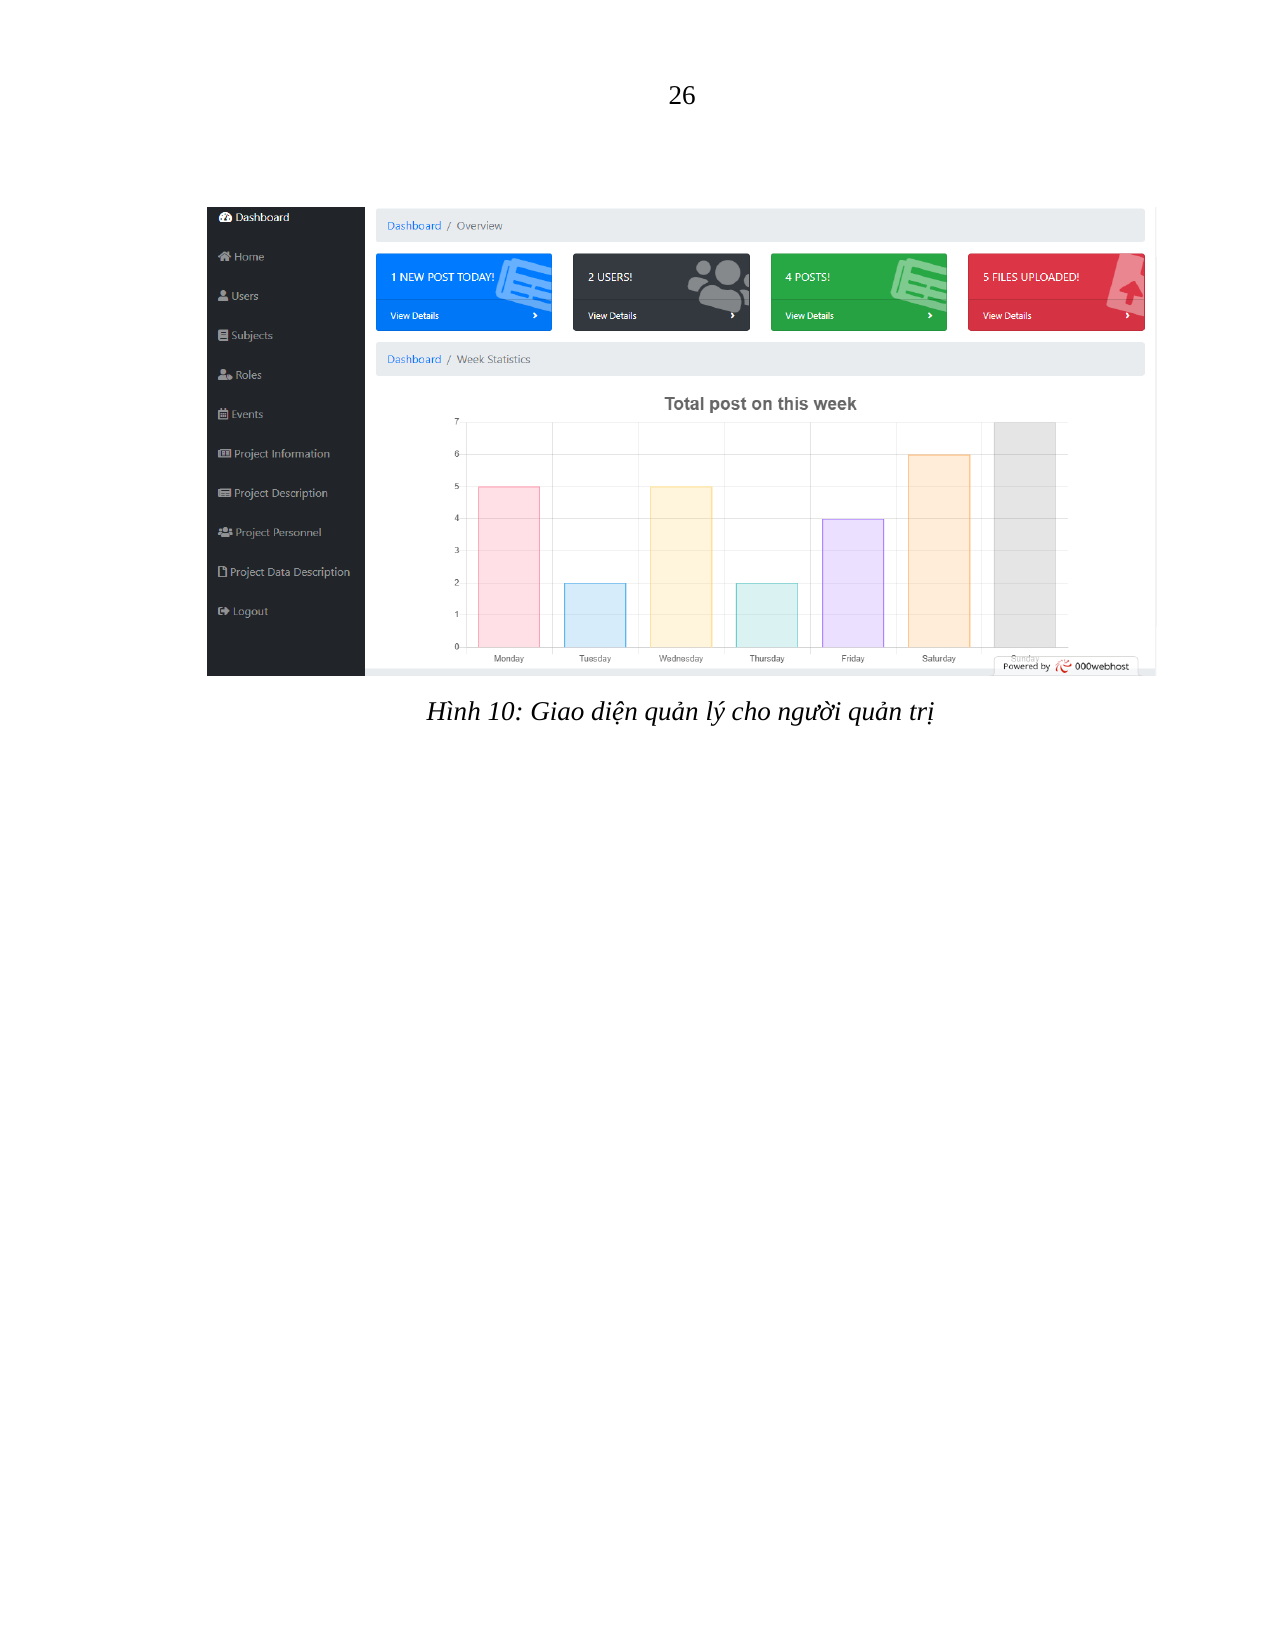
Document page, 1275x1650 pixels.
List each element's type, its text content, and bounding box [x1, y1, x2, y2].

picture [207, 207, 1157, 676]
text Hình 10: Giao diện quản lý cho người quản trị [207, 695, 1156, 727]
